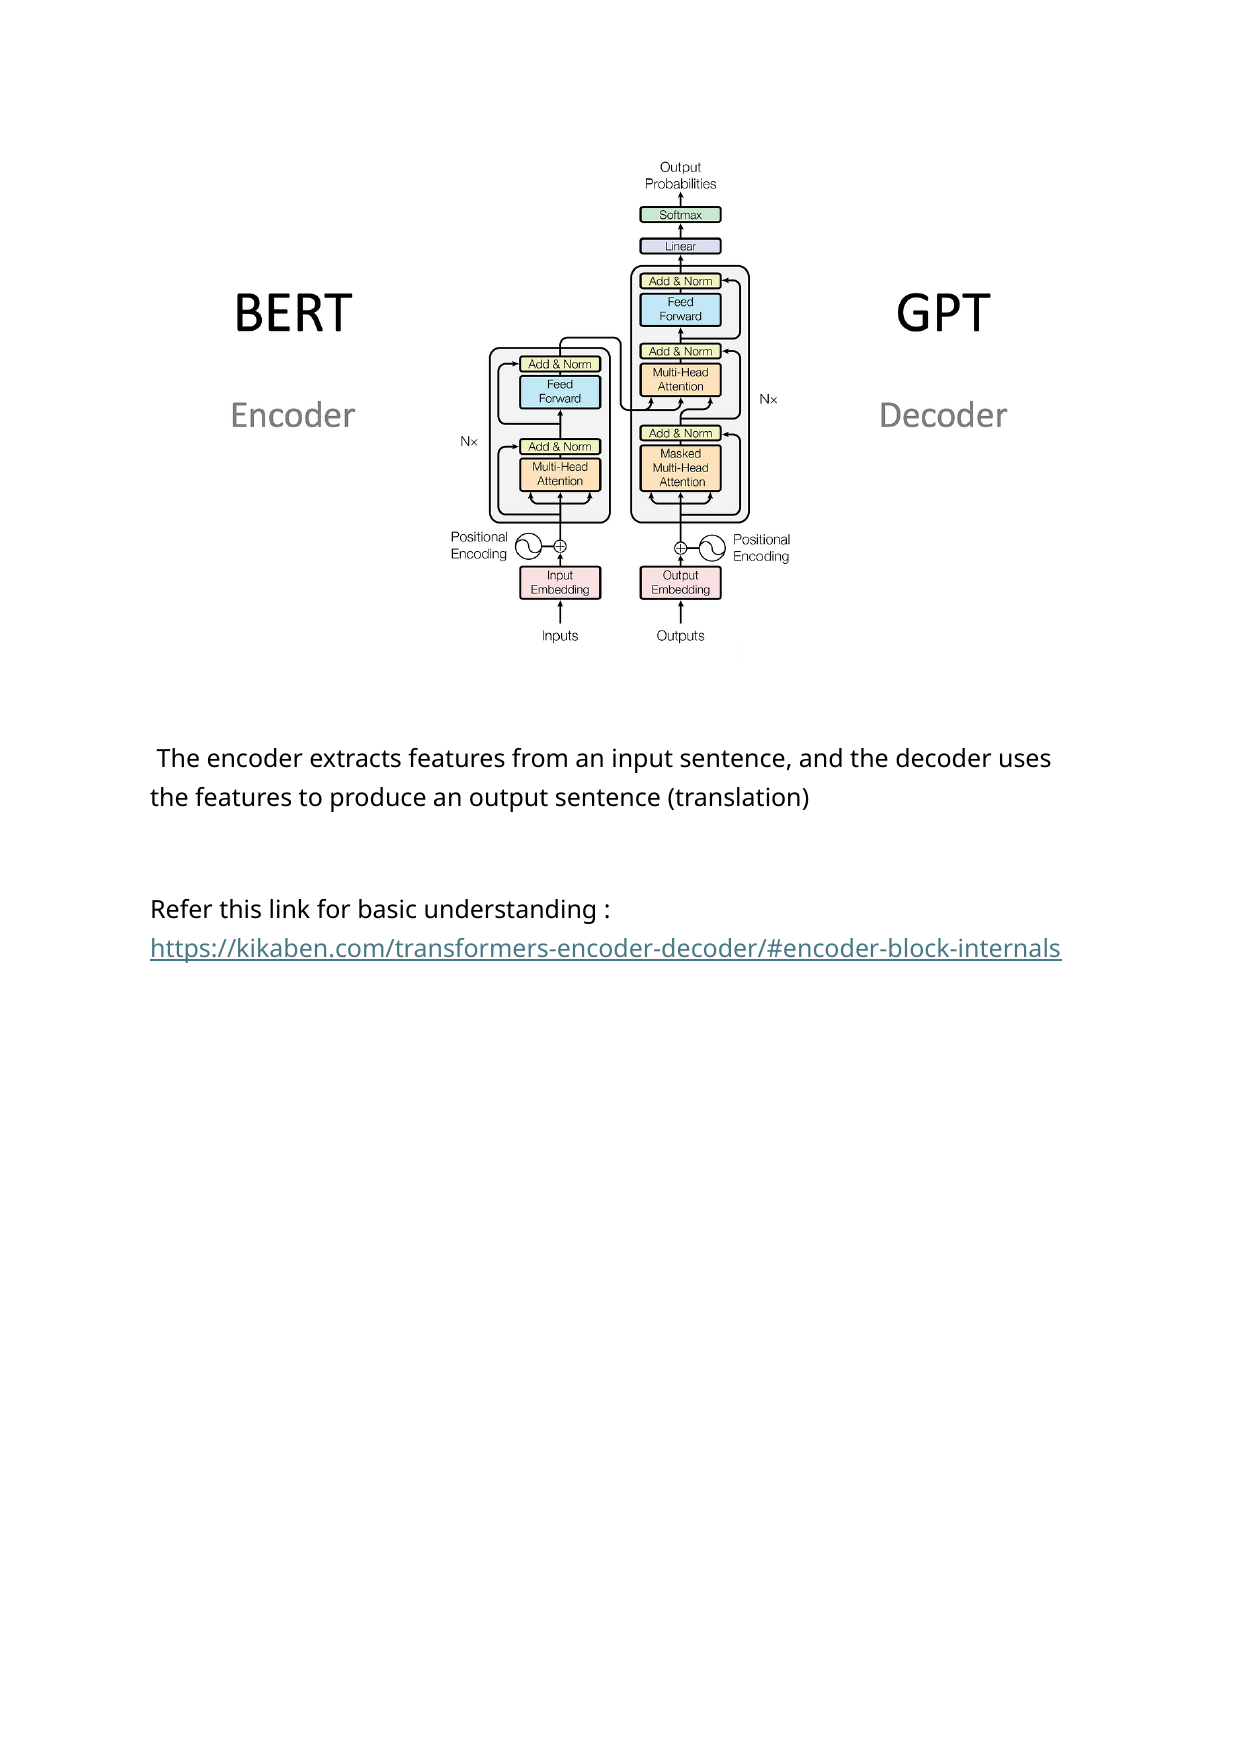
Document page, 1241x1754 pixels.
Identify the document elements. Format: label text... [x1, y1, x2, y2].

text Refer this link for basic understanding : https://kikaben.com/transformers-encoder-decoder/#encoder-block-internals [150, 892, 1090, 965]
picture [150, 150, 1091, 664]
text The encoder extracts features from an input sentence, and the decoder uses the features to produce an output sentence (translation) [150, 741, 1090, 814]
